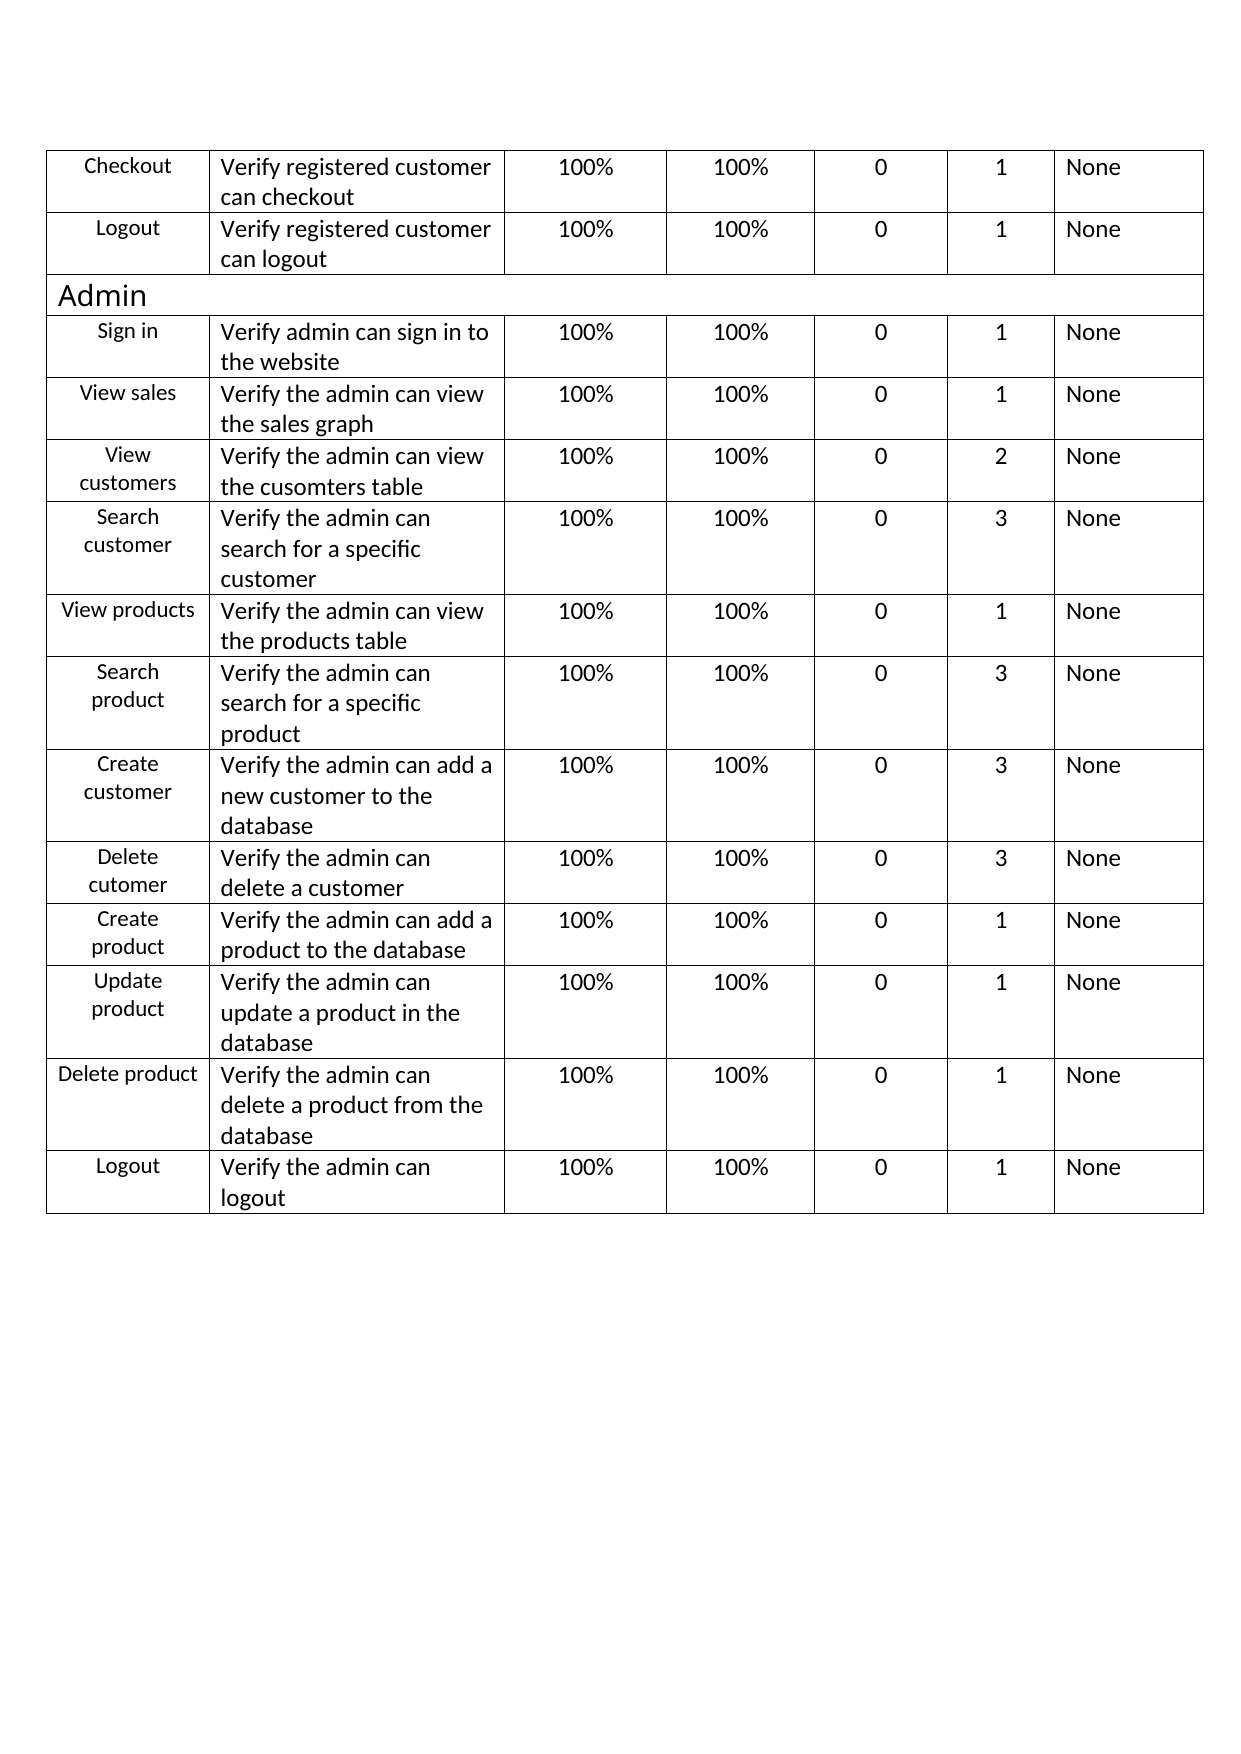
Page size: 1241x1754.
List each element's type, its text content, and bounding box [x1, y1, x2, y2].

table_cell None [1055, 1059, 1203, 1150]
table_cell 0 [815, 1151, 947, 1212]
table_cell None [1055, 151, 1203, 212]
table_cell 100% [505, 316, 666, 377]
table_cell View customers [47, 440, 209, 501]
table_cell 0 [815, 378, 947, 439]
table_cell 0 [815, 595, 947, 656]
table_cell None [1055, 750, 1203, 841]
table_cell 0 [815, 842, 947, 903]
table_cell 1 [948, 595, 1054, 656]
table_cell Logout [47, 213, 209, 274]
table_cell 3 [948, 657, 1054, 748]
table_cell None [1055, 502, 1203, 594]
table_cell Search product [47, 657, 209, 748]
table_cell None [1055, 904, 1203, 965]
table_cell 100% [505, 213, 666, 274]
table_cell 100% [667, 213, 814, 274]
table_cell 1 [948, 1151, 1054, 1212]
table_cell 0 [815, 657, 947, 748]
table_cell Create product [47, 904, 209, 965]
table_cell 100% [667, 750, 814, 841]
table_cell Verify the admin can view the sales graph [210, 378, 504, 439]
table_cell 1 [948, 904, 1054, 965]
table_cell Verify registered customer can logout [210, 213, 504, 274]
table_cell Verify admin can sign in to the website [210, 316, 504, 377]
table_cell 100% [505, 440, 666, 501]
table_cell 100% [667, 1151, 814, 1212]
table_cell 100% [505, 1151, 666, 1212]
table_cell Sign in [47, 316, 209, 377]
table_cell 100% [505, 1059, 666, 1150]
table_cell None [1055, 657, 1203, 748]
table_cell 1 [948, 1059, 1054, 1150]
table_cell 100% [505, 904, 666, 965]
table_cell 100% [505, 750, 666, 841]
table_cell 100% [667, 378, 814, 439]
table_cell Admin [47, 275, 1203, 315]
table_cell Update product [47, 966, 209, 1058]
table_cell None [1055, 1151, 1203, 1212]
table_cell 0 [815, 316, 947, 377]
table_cell Verify the admin can search for a specific product [210, 657, 504, 748]
table_cell 100% [667, 1059, 814, 1150]
table_cell 100% [667, 316, 814, 377]
table_cell 100% [667, 151, 814, 212]
table_cell 2 [948, 440, 1054, 501]
table_cell 100% [505, 966, 666, 1058]
table_cell Verify the admin can update a product in the database [210, 966, 504, 1058]
table_cell None [1055, 966, 1203, 1058]
table_cell 100% [505, 842, 666, 903]
table_cell Logout [47, 1151, 209, 1212]
table_cell 0 [815, 440, 947, 501]
table_cell Verify the admin can view the products table [210, 595, 504, 656]
table_cell 0 [815, 750, 947, 841]
table_cell 0 [815, 1059, 947, 1150]
table_cell 100% [505, 502, 666, 594]
table_cell 100% [505, 378, 666, 439]
table_cell 100% [667, 842, 814, 903]
table_cell 100% [667, 440, 814, 501]
table_cell None [1055, 378, 1203, 439]
table_cell 3 [948, 502, 1054, 594]
table_cell 0 [815, 151, 947, 212]
table_cell 100% [667, 595, 814, 656]
table_cell Verify the admin can delete a customer [210, 842, 504, 903]
table_cell Verify the admin can add a new customer to the database [210, 750, 504, 841]
table_cell 1 [948, 966, 1054, 1058]
table_cell Create customer [47, 750, 209, 841]
table_cell 0 [815, 966, 947, 1058]
table_cell None [1055, 316, 1203, 377]
table_cell Verify the admin can search for a specific customer [210, 502, 504, 594]
table_cell Verify the admin can delete a product from the database [210, 1059, 504, 1150]
table_cell 100% [667, 966, 814, 1058]
table_cell 100% [505, 657, 666, 748]
table_cell Checkout [47, 151, 209, 212]
table_cell Delete product [47, 1059, 209, 1150]
table_cell 100% [667, 502, 814, 594]
table_cell 3 [948, 750, 1054, 841]
table_cell 1 [948, 151, 1054, 212]
table_cell 100% [667, 904, 814, 965]
table_cell None [1055, 213, 1203, 274]
table_cell 1 [948, 213, 1054, 274]
table_cell Verify the admin can logout [210, 1151, 504, 1212]
table_cell 1 [948, 316, 1054, 377]
table_cell 100% [667, 657, 814, 748]
table_cell None [1055, 440, 1203, 501]
table_cell 1 [948, 378, 1054, 439]
table_cell Verify the admin can add a product to the database [210, 904, 504, 965]
table_cell Verify the admin can view the cusomters table [210, 440, 504, 501]
table_cell 0 [815, 213, 947, 274]
table_cell Delete cutomer [47, 842, 209, 903]
table_cell View sales [47, 378, 209, 439]
table_cell 100% [505, 151, 666, 212]
table_cell 0 [815, 502, 947, 594]
table_cell 0 [815, 904, 947, 965]
table_cell None [1055, 595, 1203, 656]
table_cell None [1055, 842, 1203, 903]
table_cell View products [47, 595, 209, 656]
table_cell Verify registered customer can checkout [210, 151, 504, 212]
table_cell 100% [505, 595, 666, 656]
table_cell 3 [948, 842, 1054, 903]
table_cell Search customer [47, 502, 209, 594]
